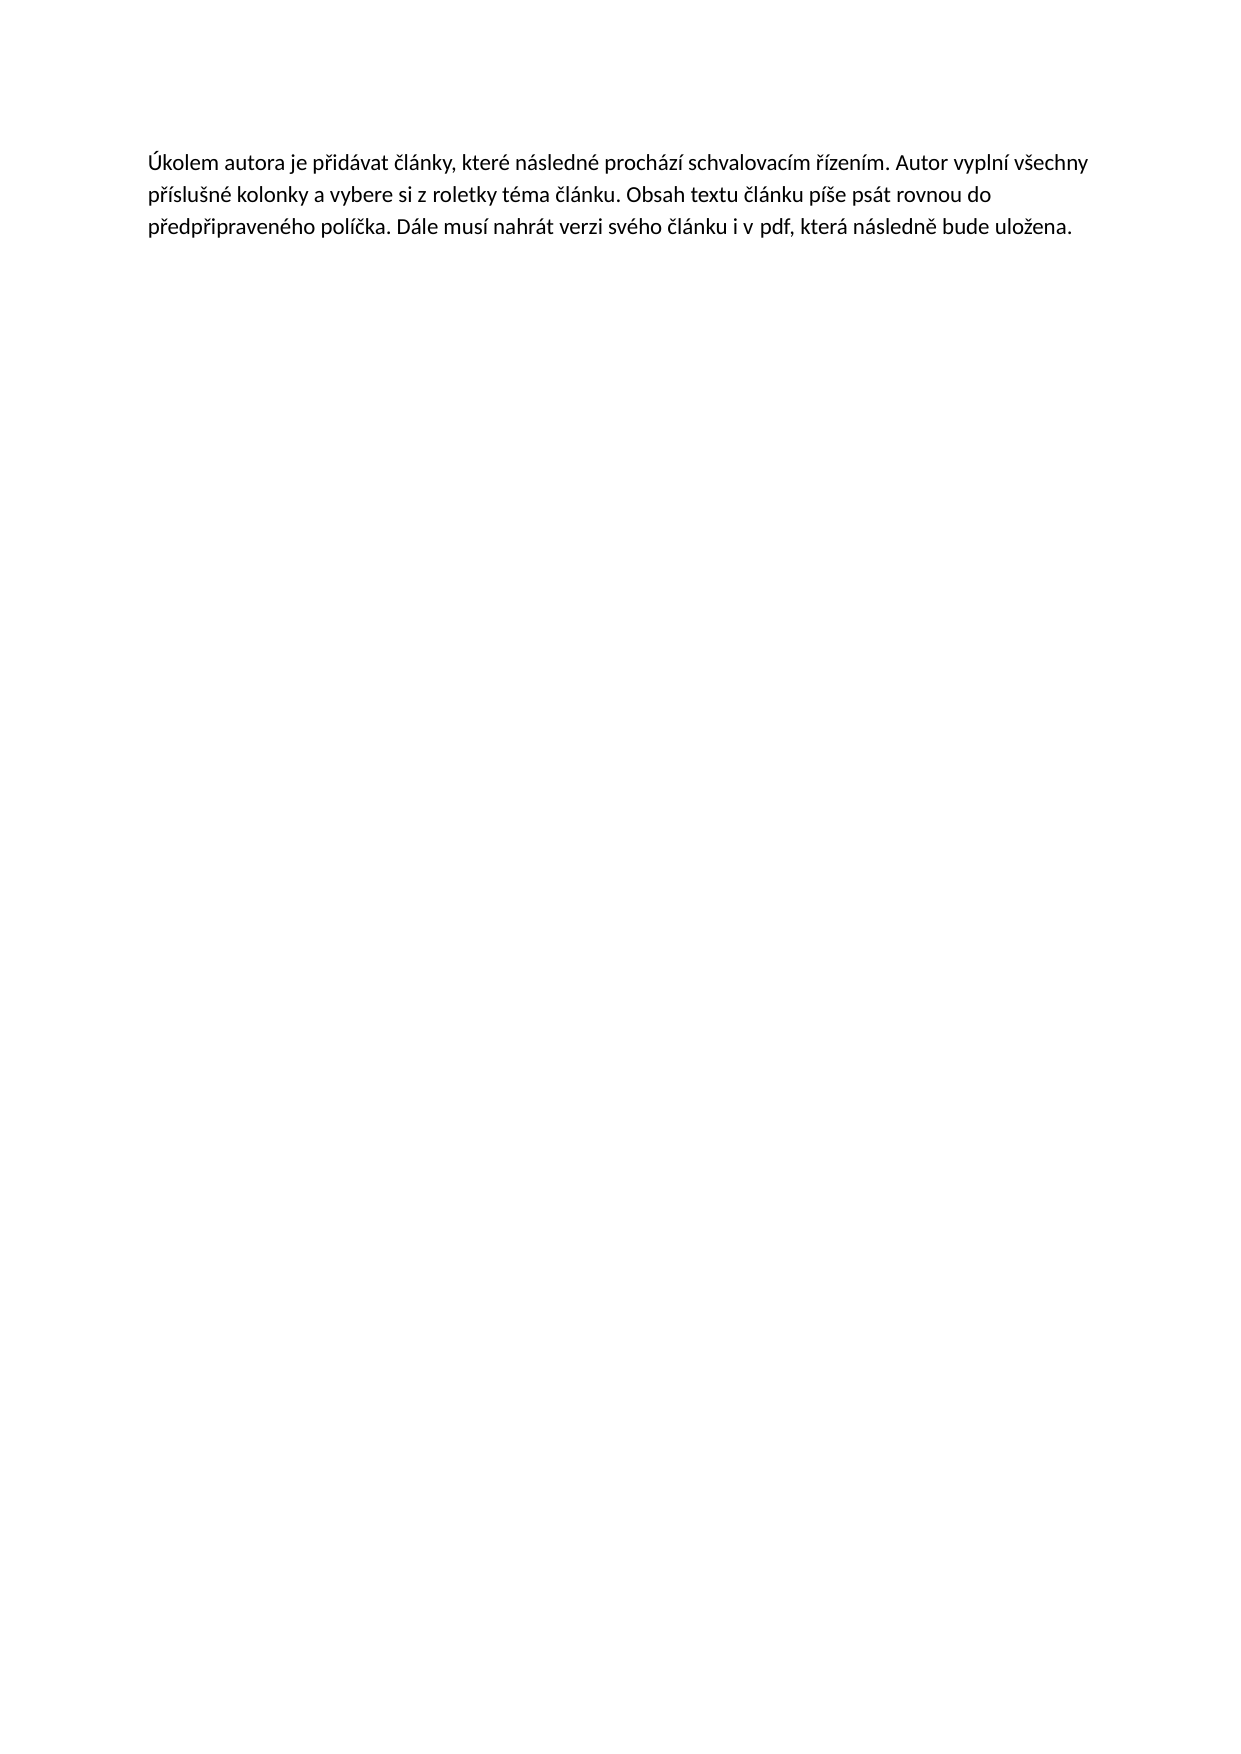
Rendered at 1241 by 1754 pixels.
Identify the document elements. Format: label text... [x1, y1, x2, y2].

text Úkolem autora je přidávat články, které následné prochází schvalovacím řízením. Autor vyplní všechny příslušné kolonky a vybere si z roletky téma článku. Obsah textu článku píše psát rovnou do předpřipraveného políčka. Dále musí nahrát verzi svého článku i v pdf, která následně bude uložena. [148, 148, 1093, 240]
